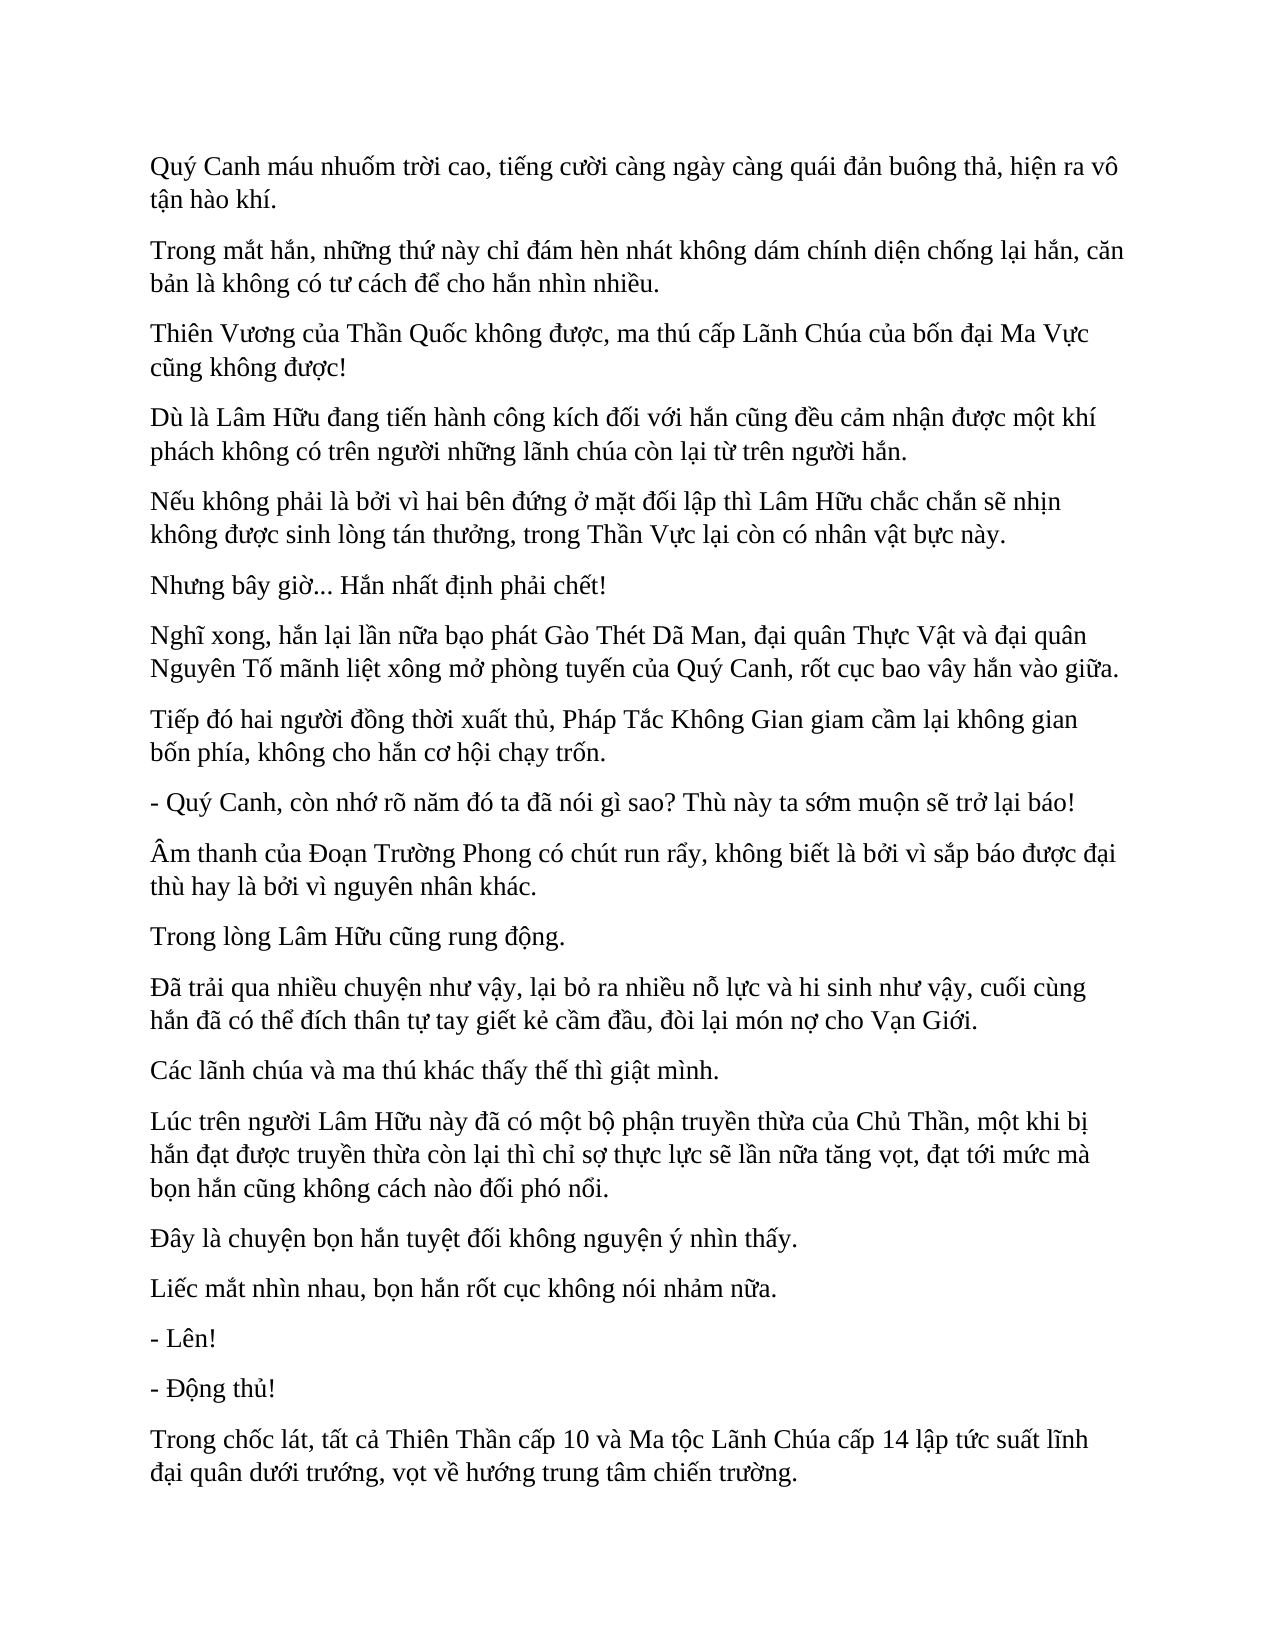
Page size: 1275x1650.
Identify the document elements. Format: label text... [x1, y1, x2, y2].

text Trong lòng Lâm Hữu cũng rung động. [150, 920, 1125, 952]
text Đây là chuyện bọn hắn tuyệt đối không nguyện ý nhìn thấy. [150, 1222, 1125, 1253]
text Lúc trên người Lâm Hữu này đã có một bộ phận truyền thừa của Chủ Thần, một khi bị hắn đạt được truyền thừa còn lại thì chỉ sợ thực lực sẽ lần nữa tăng vọt, đạt tới mức mà bọn hắn cũng không cách nào đối phó nổi. [150, 1104, 1125, 1203]
text Thiên Vương của Thần Quốc không được, ma thú cấp Lãnh Chúa của bốn đại Ma Vực cũng không được! [150, 317, 1125, 382]
text Liếc mắt nhìn nhau, bọn hắn rốt cục không nói nhảm nữa. [150, 1272, 1125, 1303]
text Trong mắt hắn, những thứ này chỉ đám hèn nhát không dám chính diện chống lại hắn, căn bản là không có tư cách để cho hắn nhìn nhiều. [150, 234, 1125, 298]
text Đã trải qua nhiều chuyện như vậy, lại bỏ ra nhiều nỗ lực và hi sinh như vậy, cuối cùng hắn đã có thể đích thân tự tay giết kẻ cầm đầu, đòi lại món nợ cho Vạn Giới. [150, 971, 1125, 1035]
text Quý Canh máu nhuốm trời cao, tiếng cười càng ngày càng quái đản buông thả, hiện ra vô tận hào khí. [150, 150, 1125, 215]
text Trong chốc lát, tất cả Thiên Thần cấp 10 và Ma tộc Lãnh Chúa cấp 14 lập tức suất lĩnh đại quân dưới trướng, vọt về hướng trung tâm chiến trường. [150, 1423, 1125, 1487]
text Nghĩ xong, hắn lại lần nữa bạo phát Gào Thét Dã Man, đại quân Thực Vật và đại quân Nguyên Tố mãnh liệt xông mở phòng tuyến của Quý Canh, rốt cục bao vây hắn vào giữa. [150, 619, 1125, 684]
text - Động thủ! [150, 1372, 1125, 1404]
text Dù là Lâm Hữu đang tiến hành công kích đối với hắn cũng đều cảm nhận được một khí phách không có trên người những lãnh chúa còn lại từ trên người hắn. [150, 401, 1125, 466]
text Các lãnh chúa và ma thú khác thấy thế thì giật mình. [150, 1054, 1125, 1086]
text Tiếp đó hai người đồng thời xuất thủ, Pháp Tắc Không Gian giam cầm lại không gian bốn phía, không cho hắn cơ hội chạy trốn. [150, 703, 1125, 767]
text Nếu không phải là bởi vì hai bên đứng ở mặt đối lập thì Lâm Hữu chắc chắn sẽ nhịn không được sinh lòng tán thưởng, trong Thần Vực lại còn có nhân vật bực này. [150, 485, 1125, 550]
text - Lên! [150, 1322, 1125, 1353]
text - Quý Canh, còn nhớ rõ năm đó ta đã nói gì sao? Thù này ta sớm muộn sẽ trở lại báo! [150, 786, 1125, 818]
text Nhưng bây giờ... Hắn nhất định phải chết! [150, 569, 1125, 600]
text Âm thanh của Đoạn Trường Phong có chút run rẩy, không biết là bởi vì sắp báo được đại thù hay là bởi vì nguyên nhân khác. [150, 837, 1125, 901]
